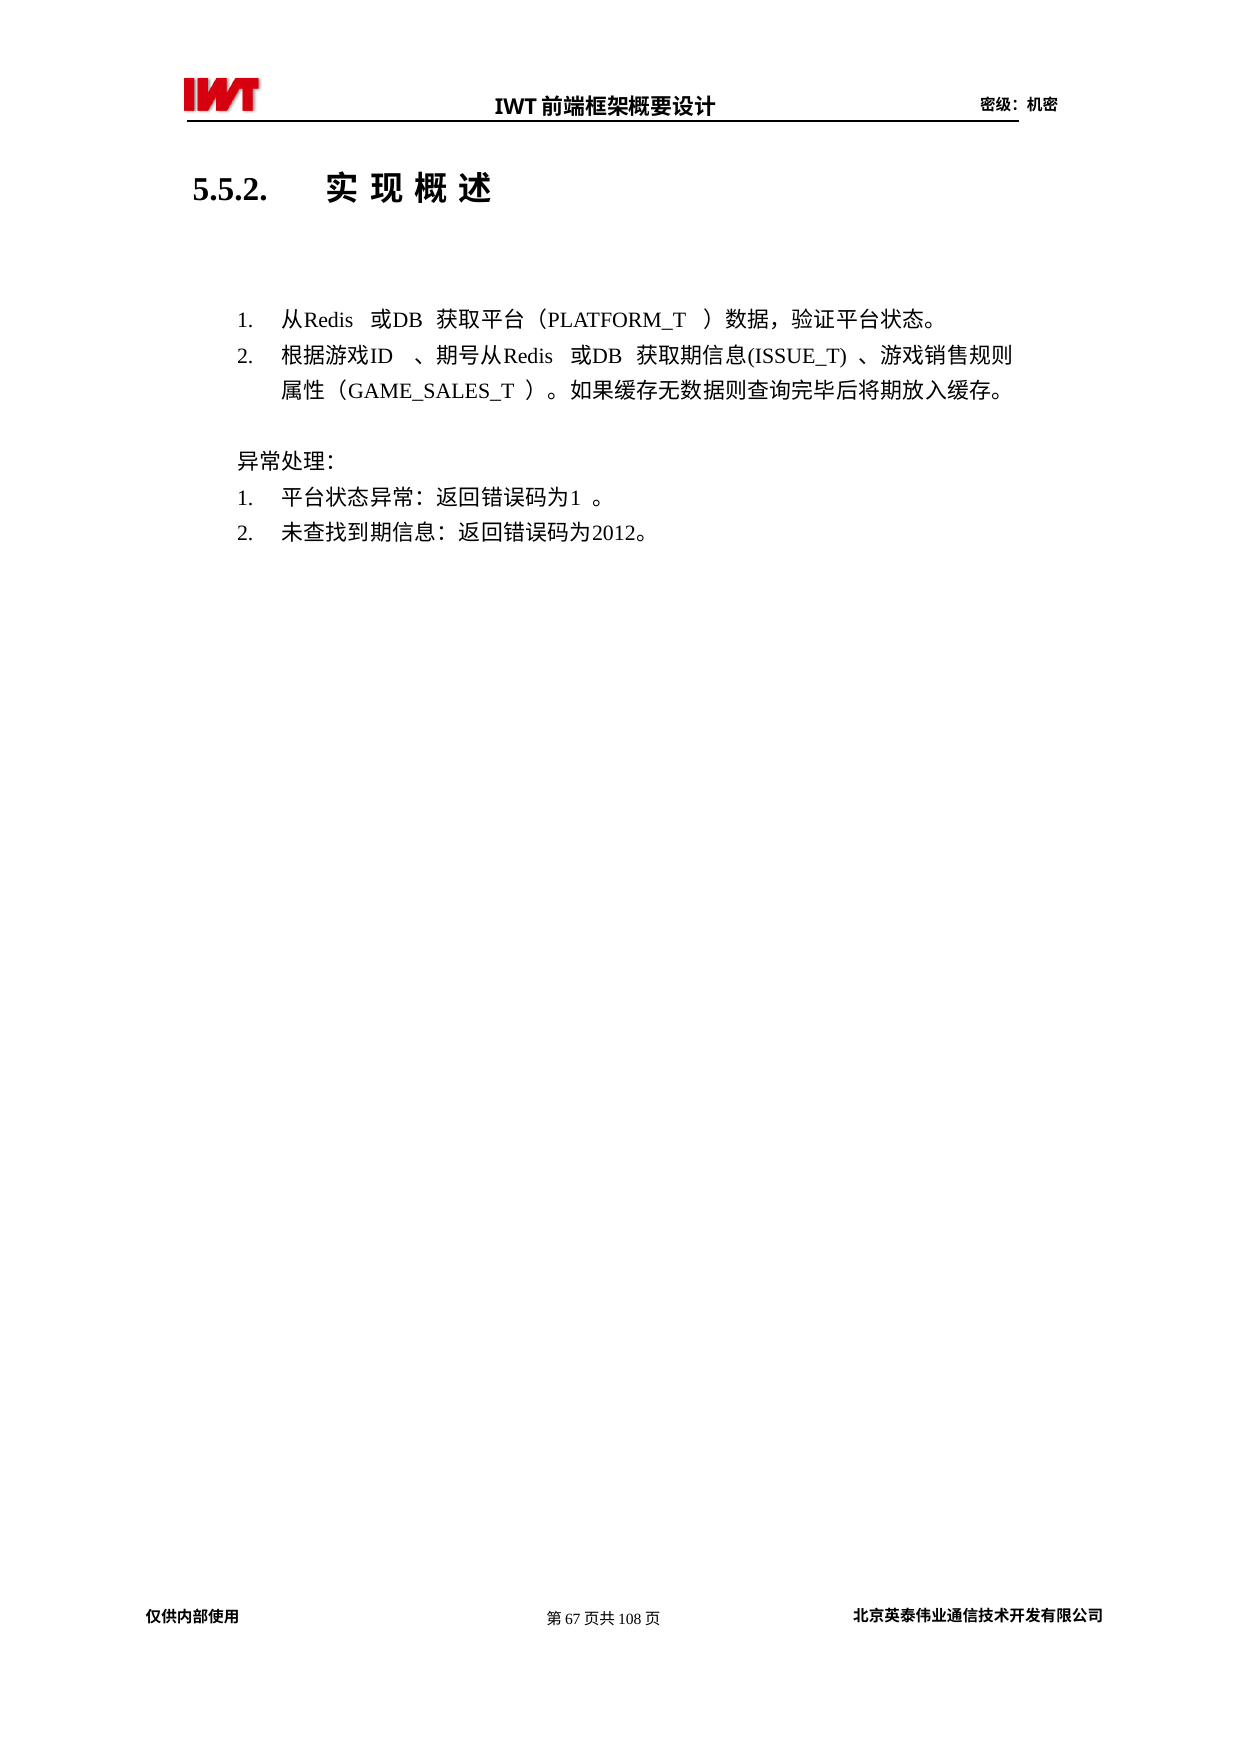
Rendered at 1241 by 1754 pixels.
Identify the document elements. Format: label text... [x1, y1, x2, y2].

list 根据游戏ID、期号从Redis或DB获取期信息(ISSUE_T)、游戏销售规则属性（GAME_SALES_T）。如果缓存无数据则查询完毕后将期放入缓存。 [237, 336, 1013, 407]
picture [176, 67, 267, 121]
list 从Redis或DB获取平台（PLATFORM_T）数据，验证平台状态。 [237, 301, 1013, 336]
list 平台状态异常：返回错误码为1。 [237, 478, 1013, 513]
list 未查找到期信息：返回错误码为2012。 [237, 513, 1013, 548]
subtitle 实现概述 [192, 151, 1013, 222]
list 异常处理： [192, 442, 1013, 478]
